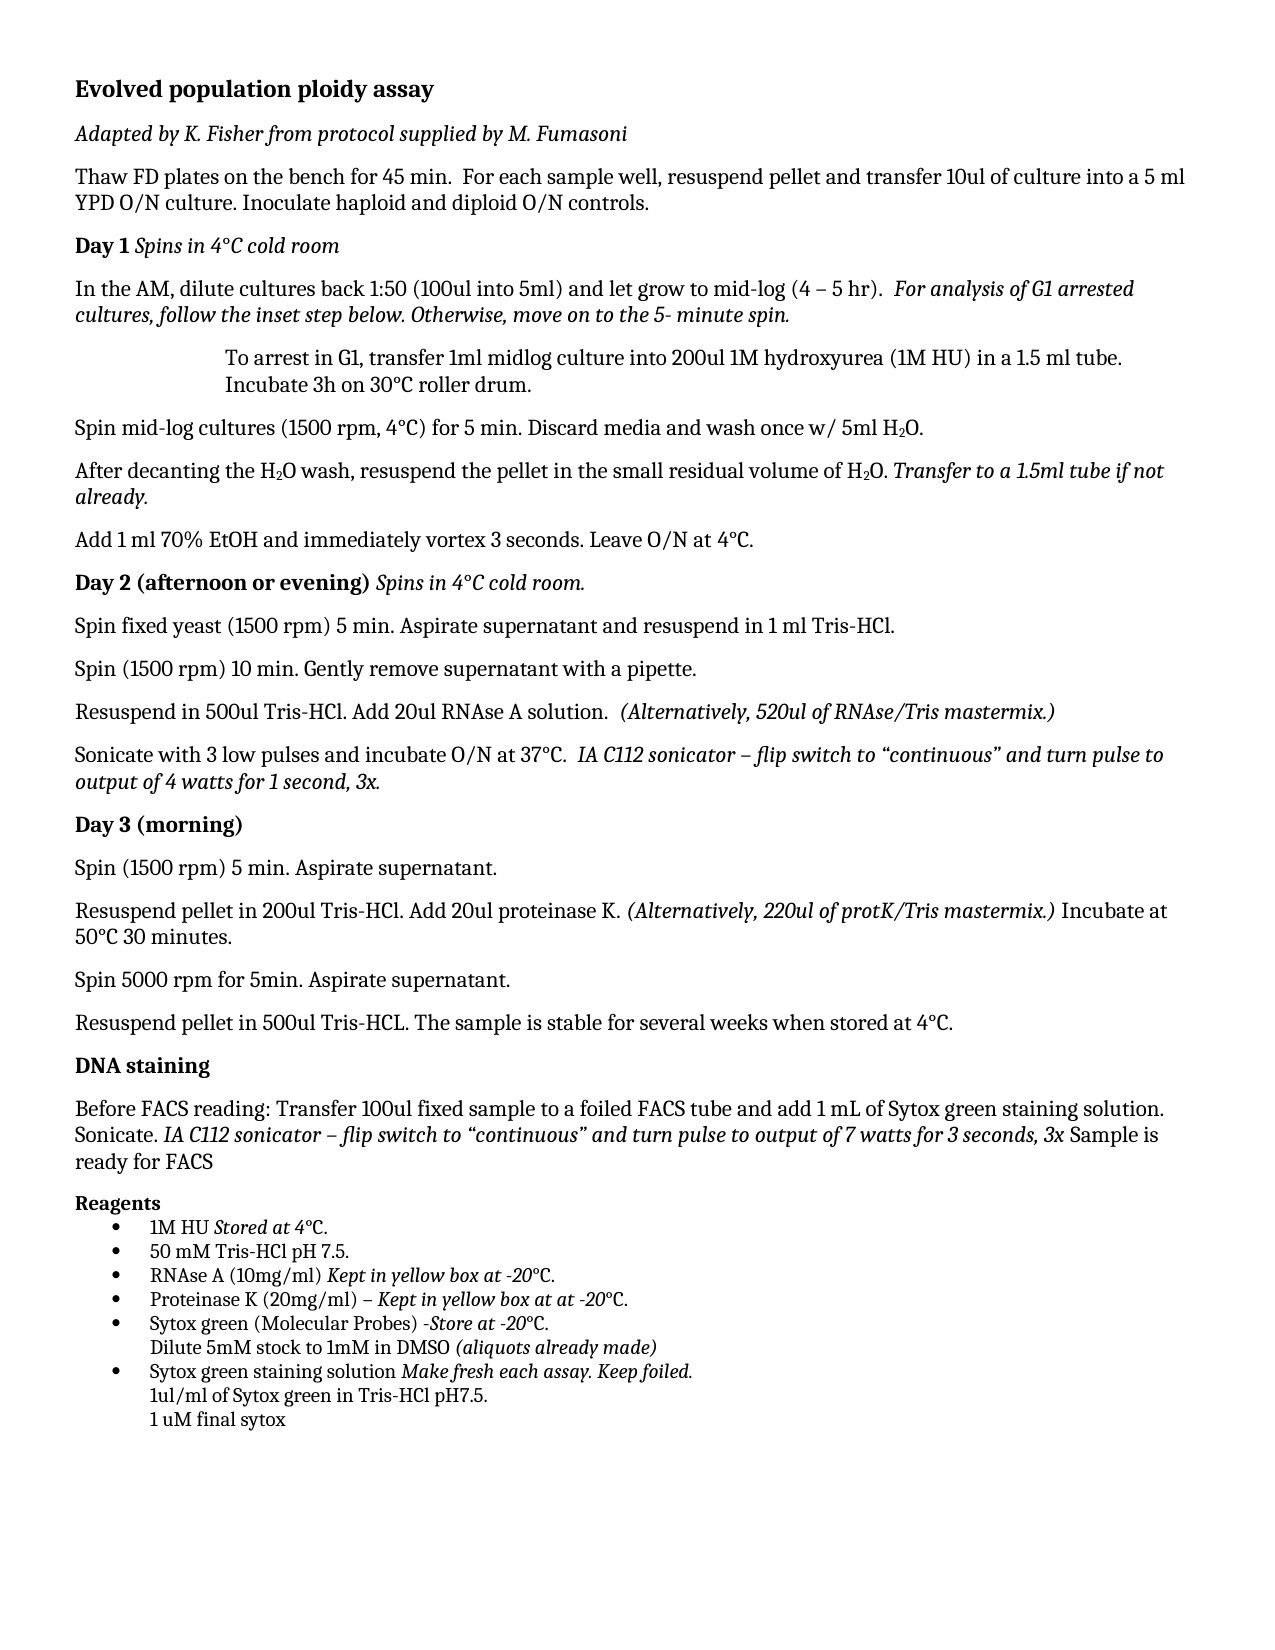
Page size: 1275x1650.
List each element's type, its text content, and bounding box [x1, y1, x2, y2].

text Day 1 Spins in 4°C cold room [75, 233, 1200, 259]
text Resuspend in 500ul Tris-HCl. Add 20ul RNAse A solution. (Alternatively, 520ul of RNAse/Tris mastermix.) [75, 699, 1200, 725]
text Add 1 ml 70% EtOH and immediately vortex 3 seconds. Leave O/N at 4°C. [75, 527, 1200, 553]
list Proteinase K (20mg/ml) – Kept in yellow box at at -20°C. [112, 1287, 1200, 1311]
text Spin fixed yeast (1500 rpm) 5 min. Aspirate supernatant and resuspend in 1 ml Tris-HCl. [75, 613, 1200, 639]
list 1ul/ml of Sytox green in Tris-HCl pH7.5. [150, 1383, 1200, 1407]
list 50 mM Tris-HCl pH 7.5. [112, 1239, 1200, 1263]
list Sytox green (Molecular Probes) -Store at -20°C. [112, 1311, 1200, 1335]
text In the AM, dilute cultures back 1:50 (100ul into 5ml) and let grow to mid-log (4 – 5 hr). For analysis of G1 arrested cultures, follow the inset step below. Otherwise, move on to the 5- minute spin. [75, 276, 1200, 328]
text Resuspend pellet in 500ul Tris-HCL. The sample is stable for several weeks when stored at 4°C. [75, 1010, 1200, 1036]
text Spin (1500 rpm) 10 min. Gently remove supernatant with a pipette. [75, 656, 1200, 682]
text Dilute 5mM stock to 1mM in DMSO (aliquots already made) [150, 1335, 1200, 1359]
text Before FACS reading: Transfer 100ul fixed sample to a foiled FACS tube and add 1 mL of Sytox green staining solution. Sonicate. IA C112 sonicator – flip switch to “continuous” and turn pulse to output of 7 watts for 3 seconds, 3x Sample is ready for FACS [75, 1096, 1200, 1175]
text Day 2 (afternoon or evening) Spins in 4°C cold room. [75, 570, 1200, 596]
text Spin mid-log cultures (1500 rpm, 4°C) for 5 min. Discard media and wash once w/ 5ml H2O. [75, 414, 1200, 441]
list Sytox green staining solution Make fresh each assay. Keep foiled. [112, 1359, 1200, 1383]
list 1 uM final sytox [150, 1407, 1200, 1431]
list 1M HU Stored at 4°C. [112, 1216, 1200, 1239]
text After decanting the H2O wash, resuspend the pellet in the small residual volume of H2O. Transfer to a 1.5ml tube if not already. [75, 458, 1200, 510]
text Evolved population ploidy assay [75, 75, 1200, 104]
text Sonicate with 3 low pulses and incubate O/N at 37°C. IA C112 sonicator – flip switch to “continuous” and turn pulse to output of 4 watts for 1 second, 3x. [75, 742, 1200, 795]
list RNAse A (10mg/ml) Kept in yellow box at -20°C. [112, 1263, 1200, 1287]
text Thaw FD plates on the bench for 45 min. For each sample well, resuspend pellet and transfer 10ul of culture into a 5 ml YPD O/N culture. Inoculate haploid and diploid O/N controls. [75, 163, 1200, 216]
text Adapted by K. Fisher from protocol supplied by M. Fumasoni [75, 120, 1200, 147]
text Day 3 (morning) [75, 811, 1200, 838]
text DNA staining [75, 1053, 1200, 1079]
text Reagents [75, 1192, 1200, 1216]
text Spin (1500 rpm) 5 min. Aspirate supernatant. [75, 854, 1200, 881]
text Resuspend pellet in 200ul Tris-HCl. Add 20ul proteinase K. (Alternatively, 220ul of protK/Tris mastermix.) Incubate at 50°C 30 minutes. [75, 897, 1200, 950]
text Spin 5000 rpm for 5min. Aspirate supernatant. [75, 967, 1200, 993]
text To arrest in G1, transfer 1ml midlog culture into 200ul 1M hydroxyurea (1M HU) in a 1.5 ml tube. Incubate 3h on 30°C roller drum. [225, 345, 1200, 398]
